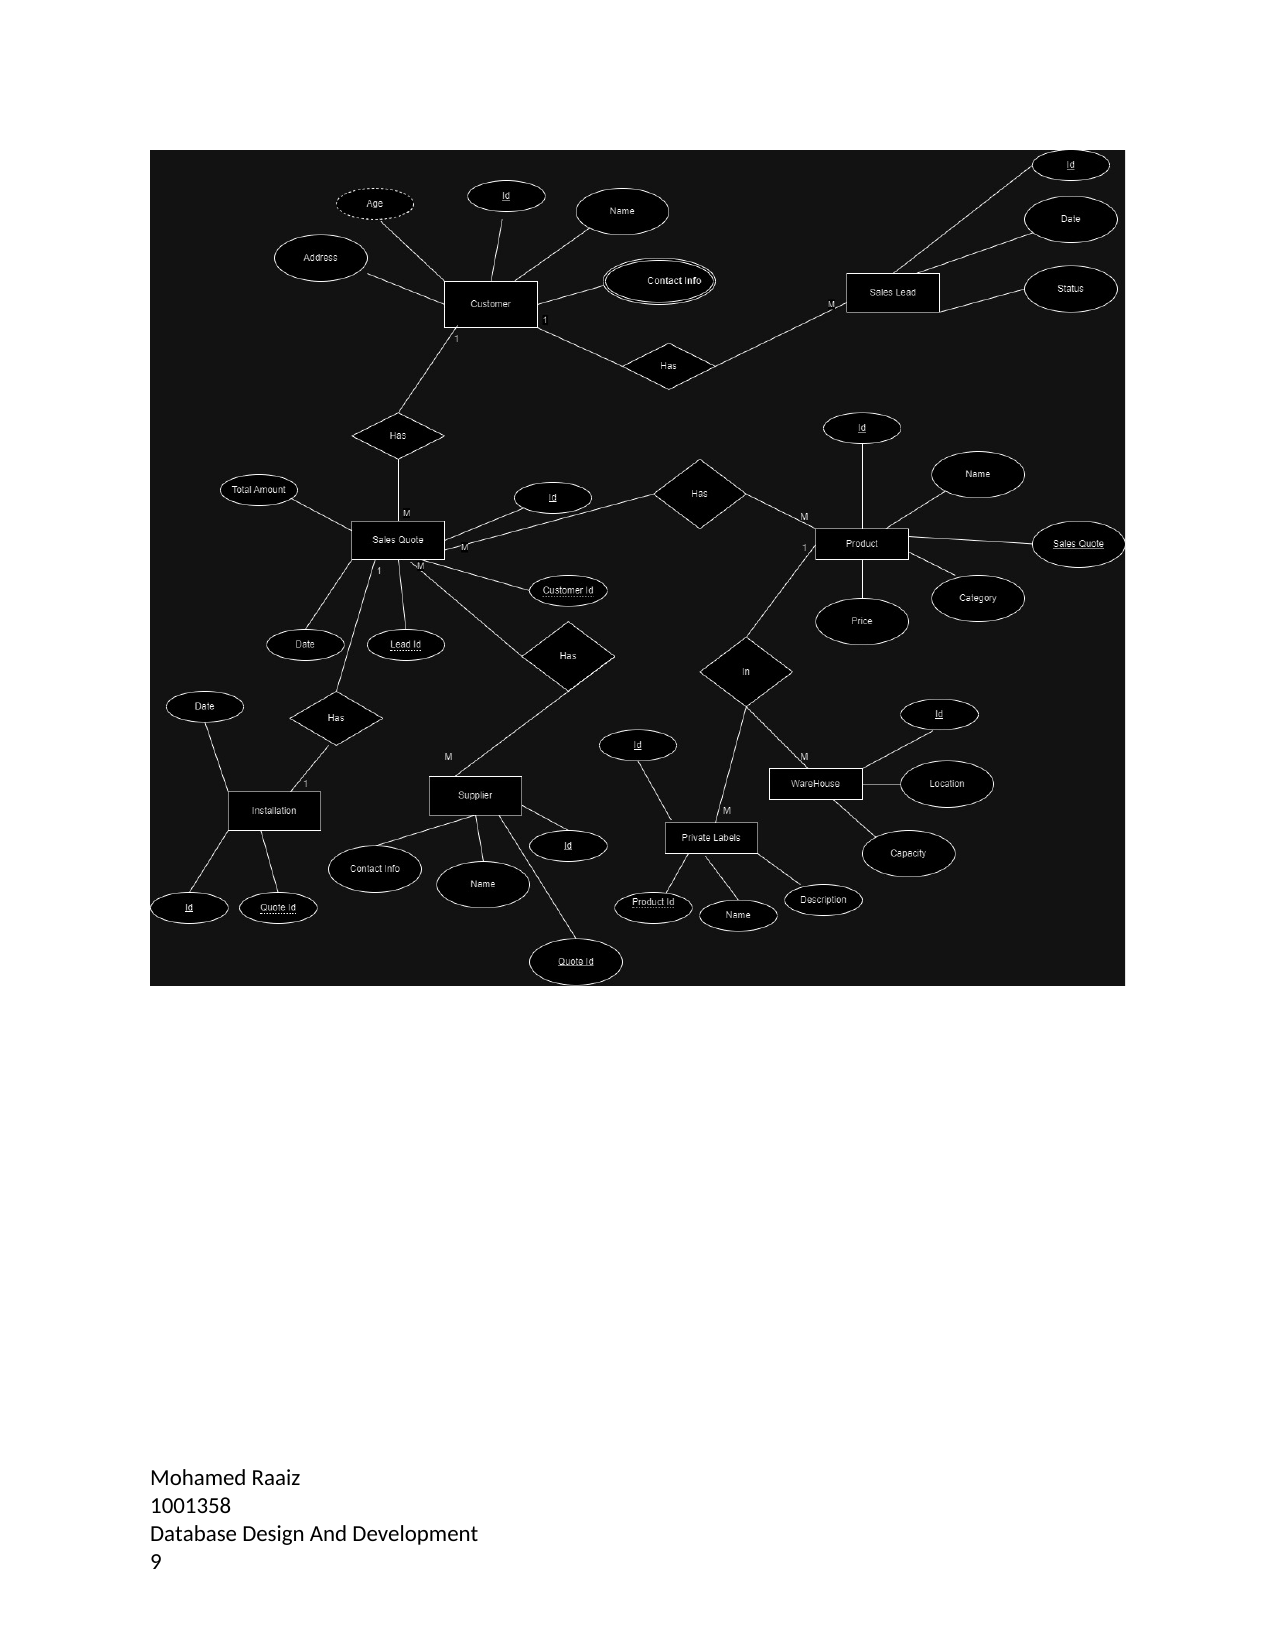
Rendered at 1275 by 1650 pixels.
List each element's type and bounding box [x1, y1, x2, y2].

picture [150, 150, 1125, 986]
